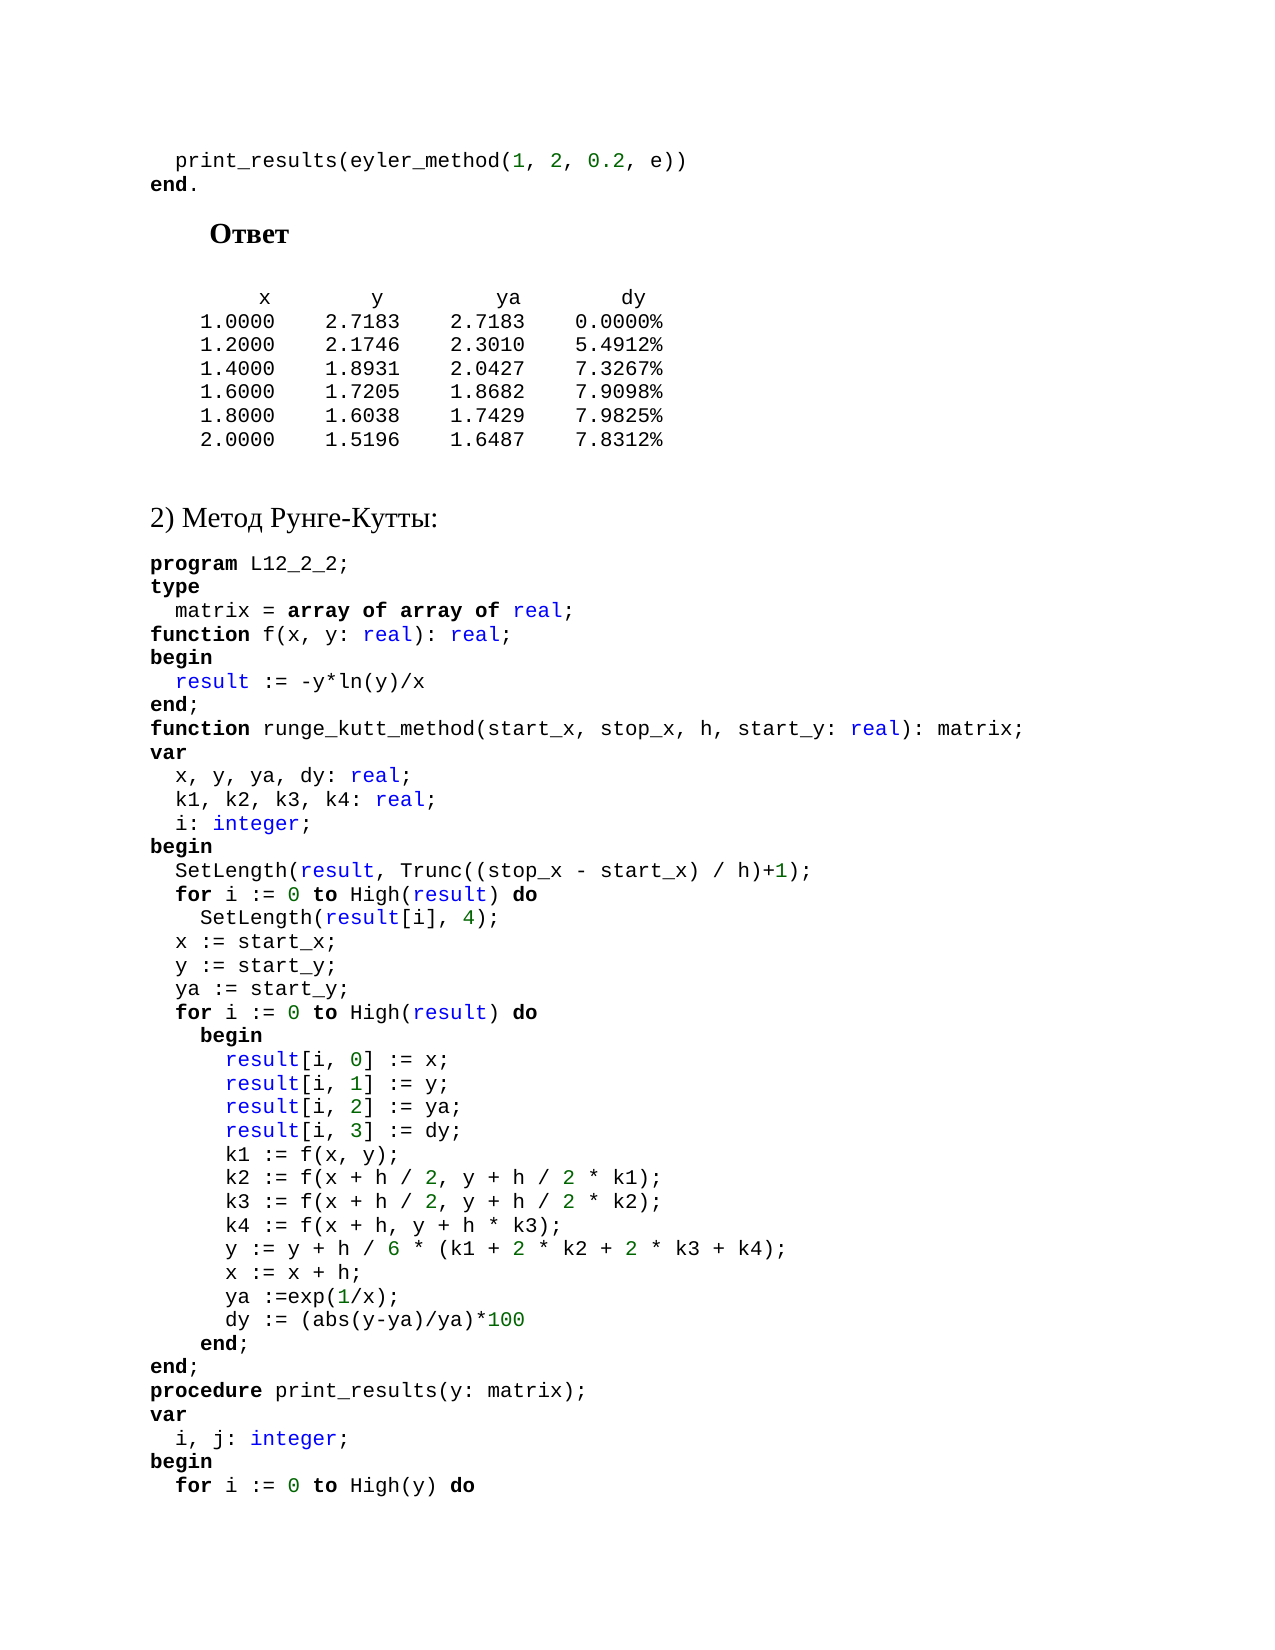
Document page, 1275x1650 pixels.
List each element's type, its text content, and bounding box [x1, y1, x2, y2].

text program L12_2_2; [150, 553, 1125, 576]
text procedure print_results(y: matrix); [150, 1380, 1125, 1404]
text begin [150, 1026, 1125, 1049]
text var [150, 1404, 1125, 1427]
text type [150, 576, 1125, 600]
text 1.6000 1.7205 1.8682 7.9098% [150, 382, 1125, 405]
text SetLength(result, Trunc((stop_x - start_x) / h)+1); [150, 860, 1125, 884]
text begin [150, 1451, 1125, 1475]
text result[i, 0] := x; [150, 1049, 1125, 1073]
text 1.8000 1.6038 1.7429 7.9825% [150, 405, 1125, 429]
text function runge_kutt_method(start_x, stop_x, h, start_y: real): matrix; [150, 718, 1125, 742]
text k4 := f(x + h, y + h * k3); [150, 1215, 1125, 1238]
text end. [150, 174, 1125, 197]
text end; [150, 1333, 1125, 1357]
text end; [150, 694, 1125, 718]
text i: integer; [150, 813, 1125, 836]
text x, y, ya, dy: real; [150, 765, 1125, 789]
text result := -y*ln(y)/x [150, 671, 1125, 694]
text end; [150, 1357, 1125, 1380]
text Ответ [150, 216, 1125, 249]
text begin [150, 836, 1125, 860]
text var [150, 742, 1125, 765]
text 2.0000 1.5196 1.6487 7.8312% [150, 429, 1125, 452]
text result[i, 1] := y; [150, 1073, 1125, 1096]
text for i := 0 to High(result) do [150, 884, 1125, 907]
text for i := 0 to High(result) do [150, 1002, 1125, 1026]
text k1, k2, k3, k4: real; [150, 789, 1125, 813]
text begin [150, 647, 1125, 671]
text y := start_y; [150, 954, 1125, 978]
text k1 := f(x, y); [150, 1144, 1125, 1167]
text matrix = array of array of real; [150, 600, 1125, 623]
text dy := (abs(y-ya)/ya)*100 [150, 1309, 1125, 1333]
text result[i, 2] := ya; [150, 1096, 1125, 1120]
text y := y + h / 6 * (k1 + 2 * k2 + 2 * k3 + k4); [150, 1238, 1125, 1262]
text 1.2000 2.1746 2.3010 5.4912% [150, 334, 1125, 358]
text SetLength(result[i], 4); [150, 907, 1125, 931]
text ya :=exp(1/x); [150, 1286, 1125, 1309]
text function f(x, y: real): real; [150, 623, 1125, 647]
text x := x + h; [150, 1262, 1125, 1286]
text 1.0000 2.7183 2.7183 0.0000% [150, 311, 1125, 334]
text 1.4000 1.8931 2.0427 7.3267% [150, 358, 1125, 382]
text x y ya dy [150, 287, 1125, 311]
text print_results(eyler_method(1, 2, 0.2, e)) [150, 150, 1125, 174]
text result[i, 3] := dy; [150, 1120, 1125, 1144]
text for i := 0 to High(y) do [150, 1475, 1125, 1498]
text 2) Метод Рунге-Кутты: [150, 500, 1125, 533]
text x := start_x; [150, 931, 1125, 954]
text k2 := f(x + h / 2, y + h / 2 * k1); [150, 1167, 1125, 1191]
text i, j: integer; [150, 1427, 1125, 1451]
text k3 := f(x + h / 2, y + h / 2 * k2); [150, 1191, 1125, 1215]
text ya := start_y; [150, 978, 1125, 1002]
